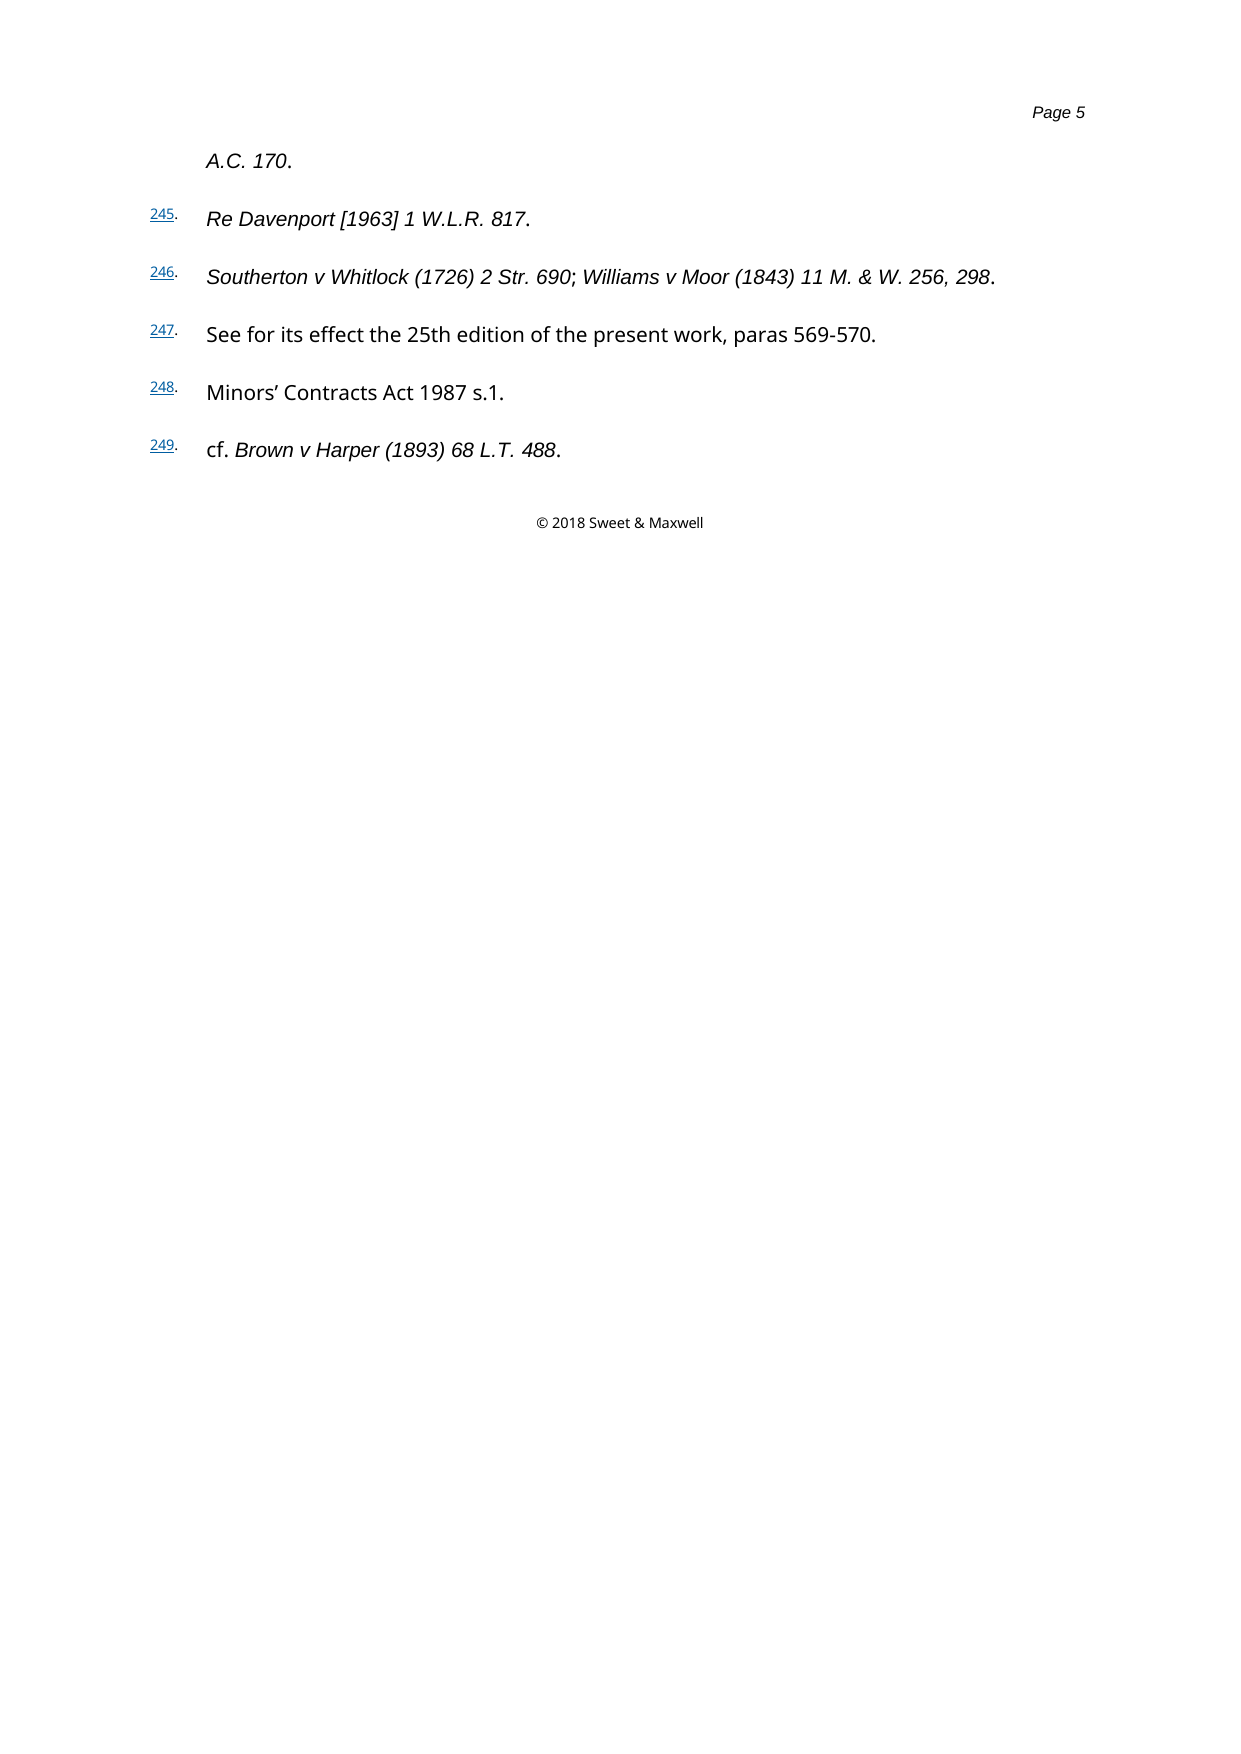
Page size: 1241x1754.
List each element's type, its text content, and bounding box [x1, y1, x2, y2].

text A.C. 170. [206, 146, 1107, 175]
text © 2018 Sweet & Maxwell [231, 512, 1009, 532]
text 247. See for its effect the 25th edition of the present work, paras 569-570. [150, 319, 1107, 348]
text 249. cf. Brown v Harper (1893) 68 L.T. 488. [150, 435, 1107, 464]
text 245. Re Davenport [1963] 1 W.L.R. 817. [150, 204, 1107, 233]
text 246. Southerton v Whitlock (1726) 2 Str. 690; Williams v Moor (1843) 11 M. & W. 256, 298. [150, 262, 1107, 291]
text 248. Minors’ Contracts Act 1987 s.1. [150, 377, 1107, 406]
